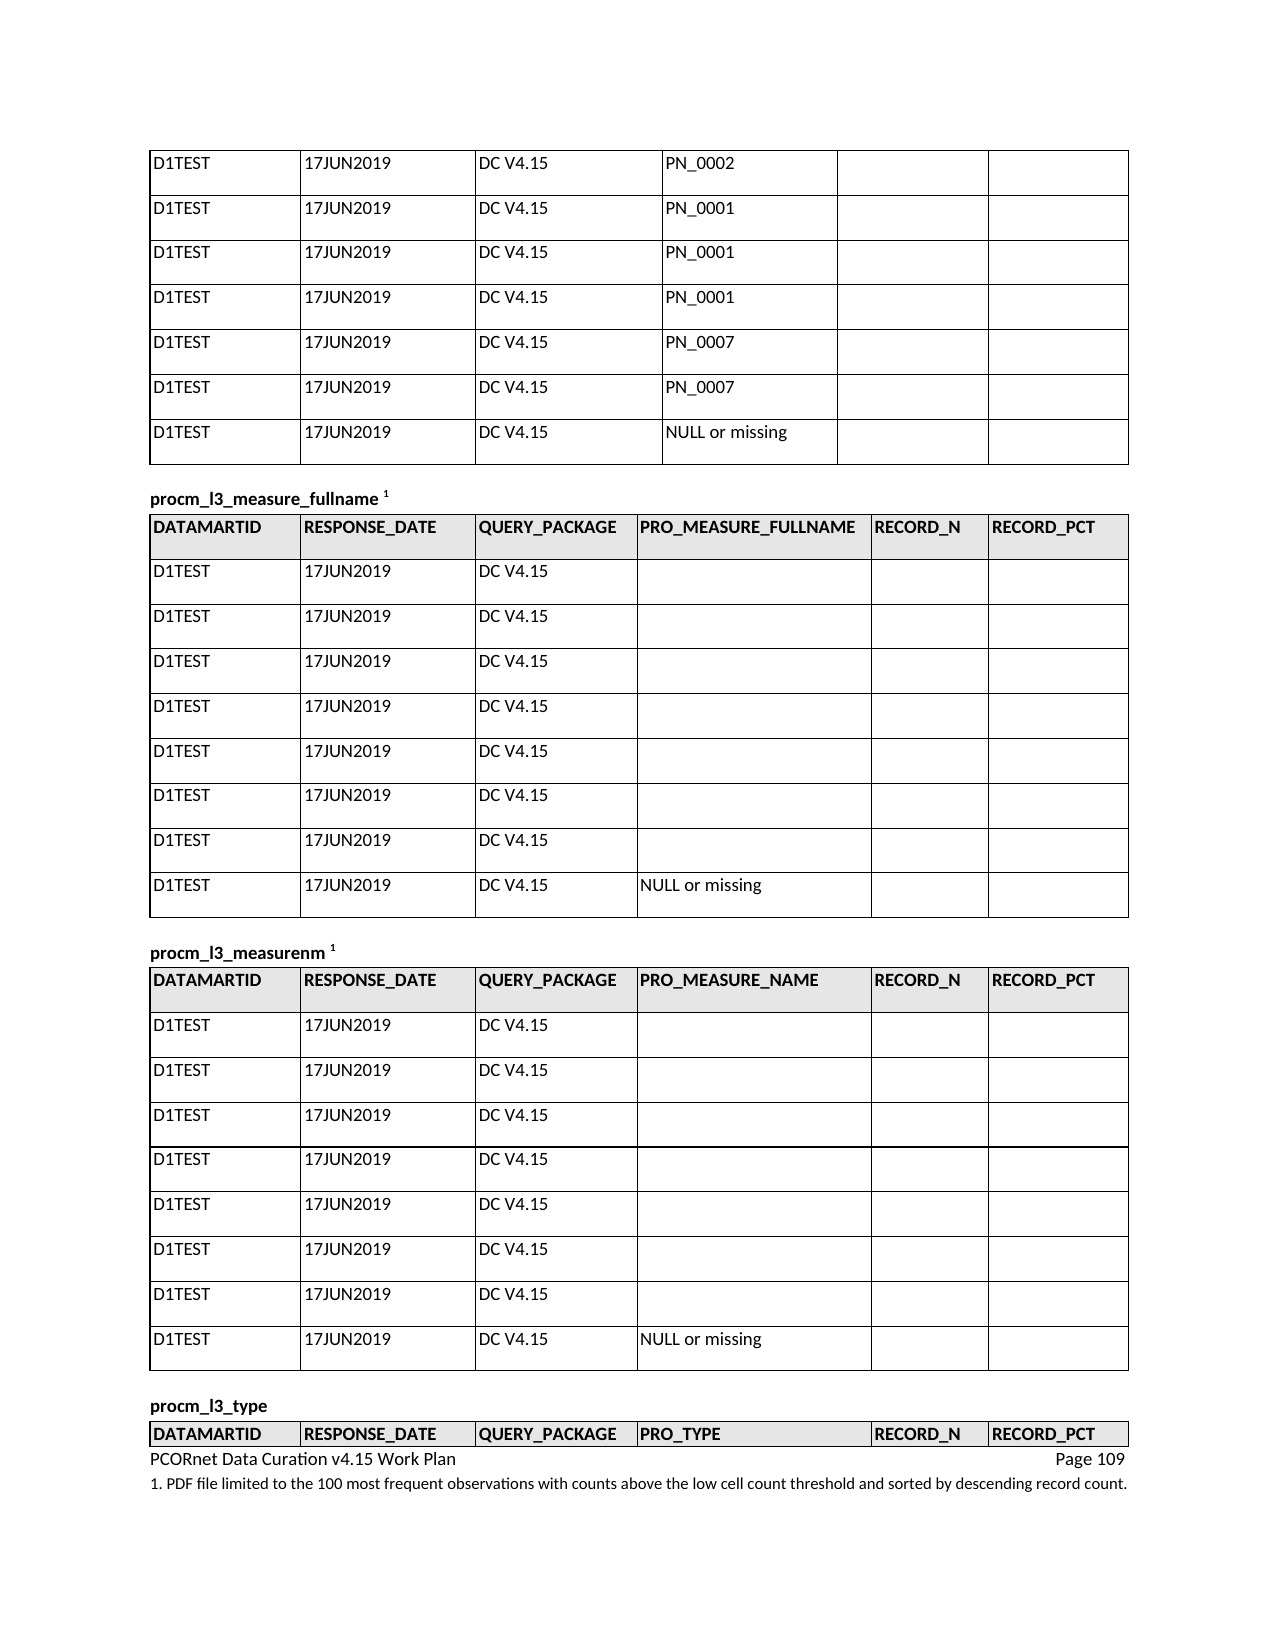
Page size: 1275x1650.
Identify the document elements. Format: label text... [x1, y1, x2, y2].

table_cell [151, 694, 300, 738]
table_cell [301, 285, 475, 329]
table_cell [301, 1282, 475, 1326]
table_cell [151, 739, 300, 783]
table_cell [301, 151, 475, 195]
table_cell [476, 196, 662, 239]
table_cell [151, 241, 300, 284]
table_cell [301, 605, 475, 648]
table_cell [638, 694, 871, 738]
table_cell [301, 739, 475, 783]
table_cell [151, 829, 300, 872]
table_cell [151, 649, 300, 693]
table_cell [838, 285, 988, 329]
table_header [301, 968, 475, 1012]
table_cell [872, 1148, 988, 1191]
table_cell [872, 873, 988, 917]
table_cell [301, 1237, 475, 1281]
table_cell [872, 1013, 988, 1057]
text procm_l3_measure_fullname 1 [150, 487, 1155, 510]
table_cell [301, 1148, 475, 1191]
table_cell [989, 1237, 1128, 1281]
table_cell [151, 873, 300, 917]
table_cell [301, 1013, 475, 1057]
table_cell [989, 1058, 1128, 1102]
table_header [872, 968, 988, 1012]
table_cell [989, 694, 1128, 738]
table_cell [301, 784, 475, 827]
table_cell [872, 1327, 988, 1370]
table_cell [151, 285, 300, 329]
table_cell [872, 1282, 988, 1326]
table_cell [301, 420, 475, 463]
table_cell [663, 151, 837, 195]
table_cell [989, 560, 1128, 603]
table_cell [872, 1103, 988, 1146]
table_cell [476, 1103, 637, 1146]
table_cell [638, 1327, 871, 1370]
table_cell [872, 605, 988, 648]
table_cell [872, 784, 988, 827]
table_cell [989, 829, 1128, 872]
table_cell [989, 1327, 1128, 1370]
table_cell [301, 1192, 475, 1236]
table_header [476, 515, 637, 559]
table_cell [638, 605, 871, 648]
text procm_l3_type [150, 1394, 1155, 1417]
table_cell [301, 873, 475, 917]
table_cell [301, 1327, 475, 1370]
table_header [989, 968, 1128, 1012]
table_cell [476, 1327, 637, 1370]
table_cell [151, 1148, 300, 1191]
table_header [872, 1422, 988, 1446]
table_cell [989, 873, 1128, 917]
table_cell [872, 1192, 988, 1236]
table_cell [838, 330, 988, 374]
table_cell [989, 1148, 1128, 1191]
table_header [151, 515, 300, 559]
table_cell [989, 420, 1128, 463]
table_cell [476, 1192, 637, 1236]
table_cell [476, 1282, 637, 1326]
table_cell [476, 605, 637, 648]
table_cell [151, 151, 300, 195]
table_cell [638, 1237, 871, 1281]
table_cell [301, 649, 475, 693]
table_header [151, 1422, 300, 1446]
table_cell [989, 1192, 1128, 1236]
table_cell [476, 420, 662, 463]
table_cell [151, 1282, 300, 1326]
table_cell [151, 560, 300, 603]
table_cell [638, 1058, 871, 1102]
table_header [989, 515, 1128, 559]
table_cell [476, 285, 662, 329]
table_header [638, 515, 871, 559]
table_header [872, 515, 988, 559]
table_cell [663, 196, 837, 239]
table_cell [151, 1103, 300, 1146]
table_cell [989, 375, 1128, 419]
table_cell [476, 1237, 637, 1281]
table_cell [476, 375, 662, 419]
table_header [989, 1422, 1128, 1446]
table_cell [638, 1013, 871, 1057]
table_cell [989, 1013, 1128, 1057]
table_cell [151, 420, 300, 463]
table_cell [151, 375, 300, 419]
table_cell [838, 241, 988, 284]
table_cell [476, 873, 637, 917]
text procm_l3_measurenm 1 [150, 941, 1155, 964]
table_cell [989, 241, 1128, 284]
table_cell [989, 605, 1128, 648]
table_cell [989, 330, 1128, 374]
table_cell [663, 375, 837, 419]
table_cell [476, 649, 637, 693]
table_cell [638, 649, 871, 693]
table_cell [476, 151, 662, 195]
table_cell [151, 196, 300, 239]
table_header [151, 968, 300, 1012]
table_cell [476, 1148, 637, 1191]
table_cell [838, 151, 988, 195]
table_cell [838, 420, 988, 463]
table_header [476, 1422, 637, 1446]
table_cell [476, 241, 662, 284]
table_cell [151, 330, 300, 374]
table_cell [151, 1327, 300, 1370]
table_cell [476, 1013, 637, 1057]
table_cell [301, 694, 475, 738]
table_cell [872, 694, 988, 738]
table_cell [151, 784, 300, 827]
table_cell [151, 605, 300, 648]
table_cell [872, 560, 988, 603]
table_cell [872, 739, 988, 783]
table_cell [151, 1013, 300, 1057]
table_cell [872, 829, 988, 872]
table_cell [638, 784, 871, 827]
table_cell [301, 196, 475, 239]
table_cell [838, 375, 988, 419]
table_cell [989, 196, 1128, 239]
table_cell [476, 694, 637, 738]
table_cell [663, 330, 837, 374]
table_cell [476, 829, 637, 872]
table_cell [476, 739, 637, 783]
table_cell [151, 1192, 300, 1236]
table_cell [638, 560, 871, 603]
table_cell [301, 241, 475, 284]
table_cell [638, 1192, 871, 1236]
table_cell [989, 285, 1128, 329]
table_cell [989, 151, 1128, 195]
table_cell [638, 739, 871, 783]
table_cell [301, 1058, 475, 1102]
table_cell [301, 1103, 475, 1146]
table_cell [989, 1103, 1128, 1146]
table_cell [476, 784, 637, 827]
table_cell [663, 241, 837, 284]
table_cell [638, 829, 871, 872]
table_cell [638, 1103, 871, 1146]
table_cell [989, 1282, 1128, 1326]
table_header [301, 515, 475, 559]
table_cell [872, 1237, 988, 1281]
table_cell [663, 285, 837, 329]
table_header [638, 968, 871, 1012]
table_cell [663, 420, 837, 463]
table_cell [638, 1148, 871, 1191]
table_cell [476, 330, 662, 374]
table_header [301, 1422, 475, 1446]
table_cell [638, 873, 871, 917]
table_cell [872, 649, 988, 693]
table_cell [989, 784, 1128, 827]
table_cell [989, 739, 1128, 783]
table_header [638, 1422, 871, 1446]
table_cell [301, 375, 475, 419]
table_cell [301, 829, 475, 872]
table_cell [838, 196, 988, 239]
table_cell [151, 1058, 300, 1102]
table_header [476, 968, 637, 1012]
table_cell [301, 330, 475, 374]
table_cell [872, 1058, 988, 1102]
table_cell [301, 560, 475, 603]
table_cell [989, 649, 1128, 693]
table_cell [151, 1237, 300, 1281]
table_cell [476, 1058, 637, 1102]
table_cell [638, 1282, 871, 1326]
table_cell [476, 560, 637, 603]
